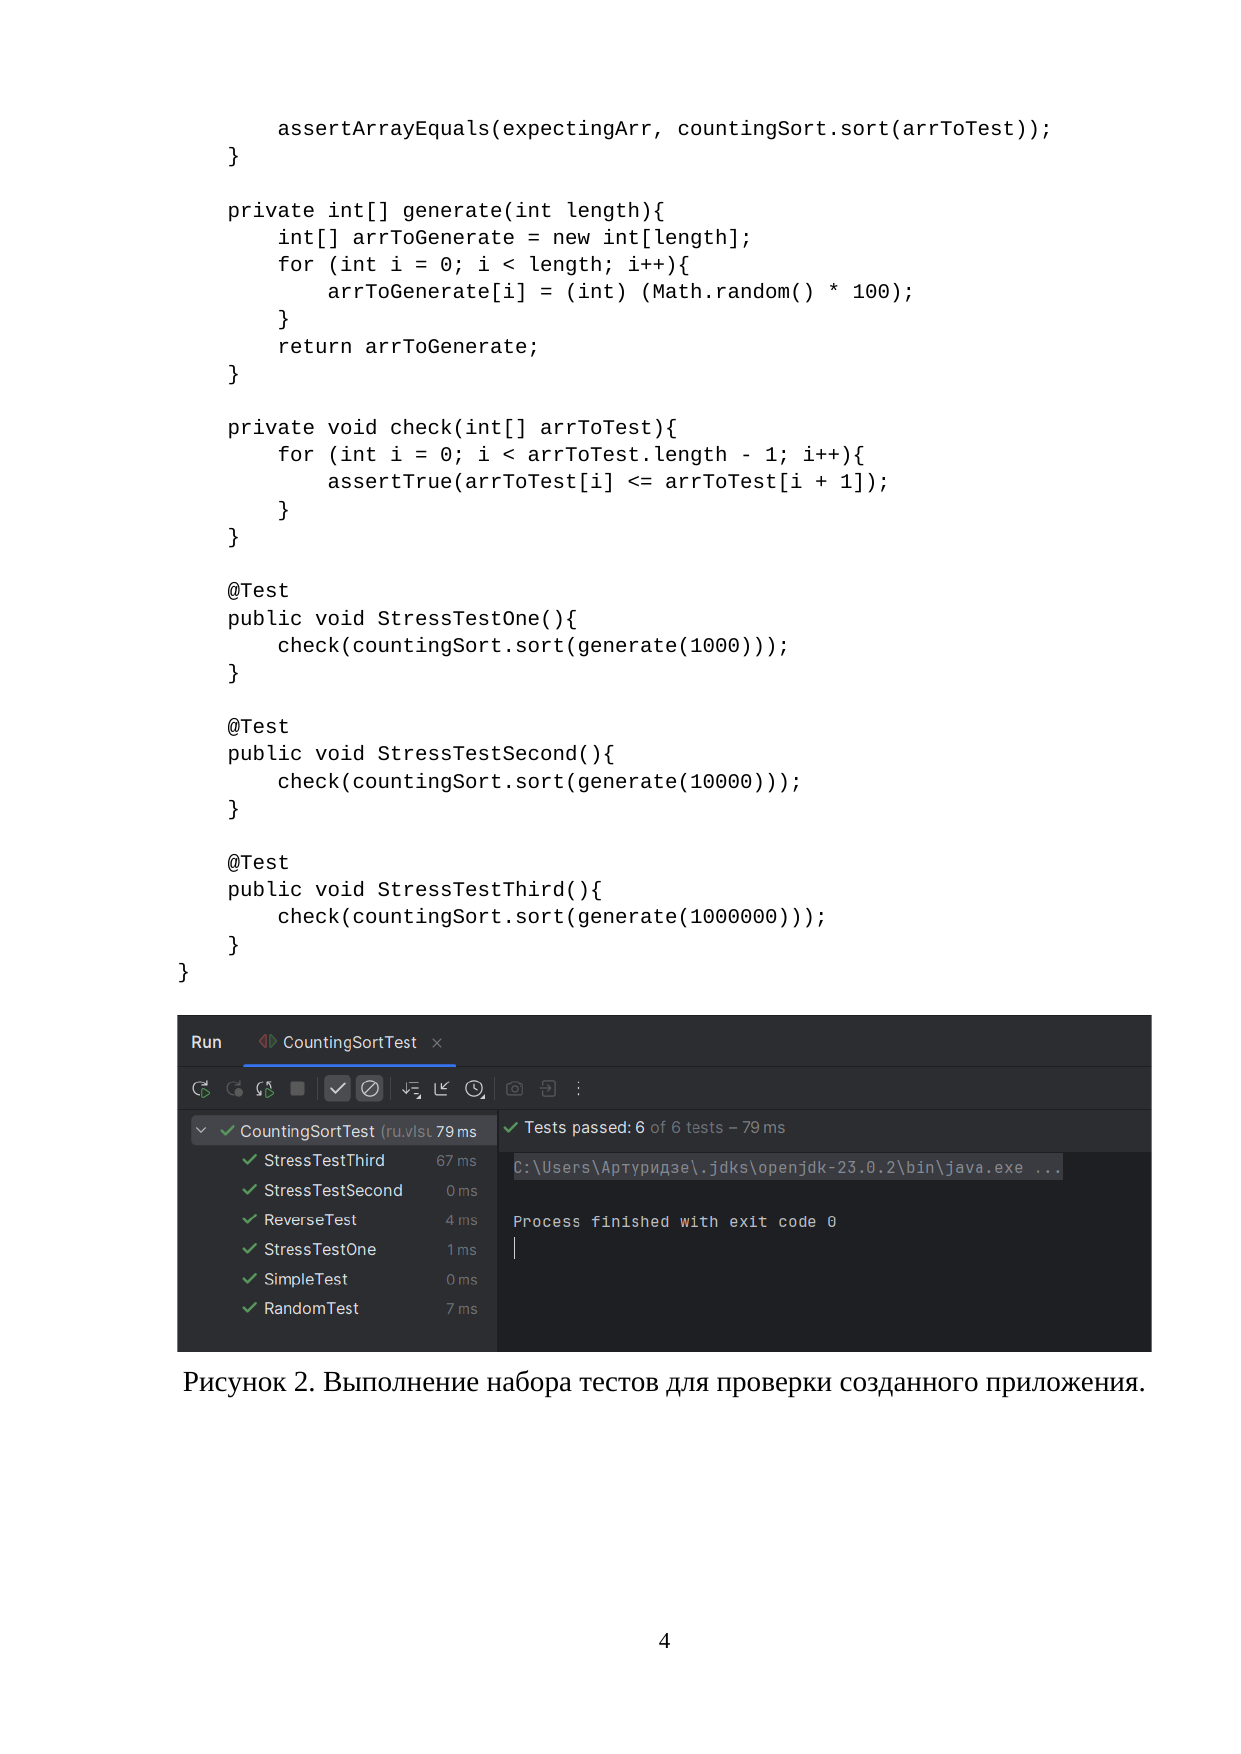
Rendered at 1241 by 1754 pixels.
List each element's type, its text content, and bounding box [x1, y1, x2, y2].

picture [177, 1015, 1152, 1352]
text Рисунок 2. Выполнение набора тестов для проверки созданного приложения. [177, 1364, 1152, 1398]
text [177, 118, 1152, 984]
